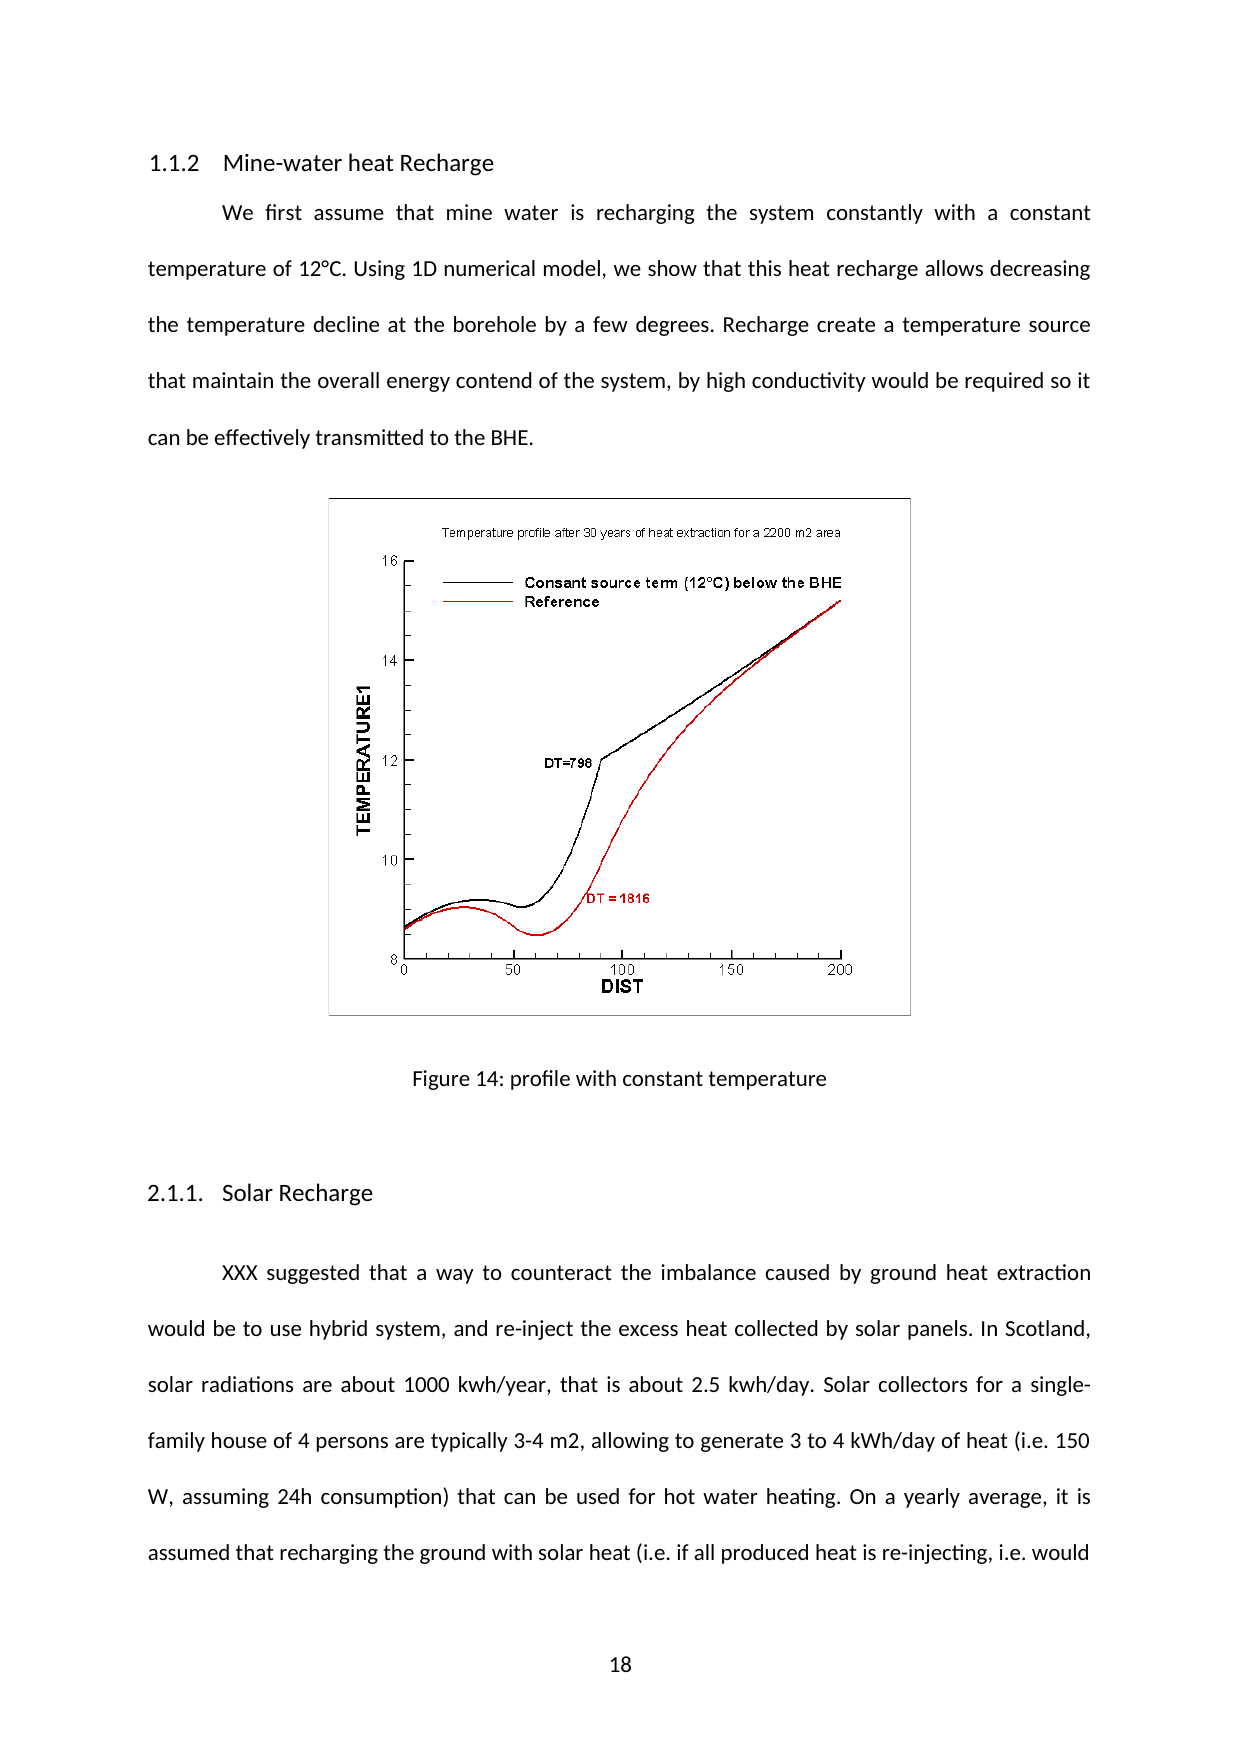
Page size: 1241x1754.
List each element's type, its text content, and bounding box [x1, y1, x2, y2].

text We first assume that mine water is recharging the system constantly with a constant temperature of 12°C. Using 1D numerical model, we show that this heat recharge allows decreasing the temperature decline at the borehole by a few degrees. Recharge create a temperature source that maintain the overall energy contend of the system, by high conductivity would be required so it can be effectively transmitted to the BHE. [148, 198, 1093, 451]
picture [328, 498, 911, 1016]
subtitle Solar Recharge [147, 1177, 1093, 1207]
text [148, 1258, 1093, 1566]
subtitle Mine-water heat Recharge [149, 148, 1093, 178]
text Figure 14: profile with constant temperature [146, 1064, 1093, 1092]
